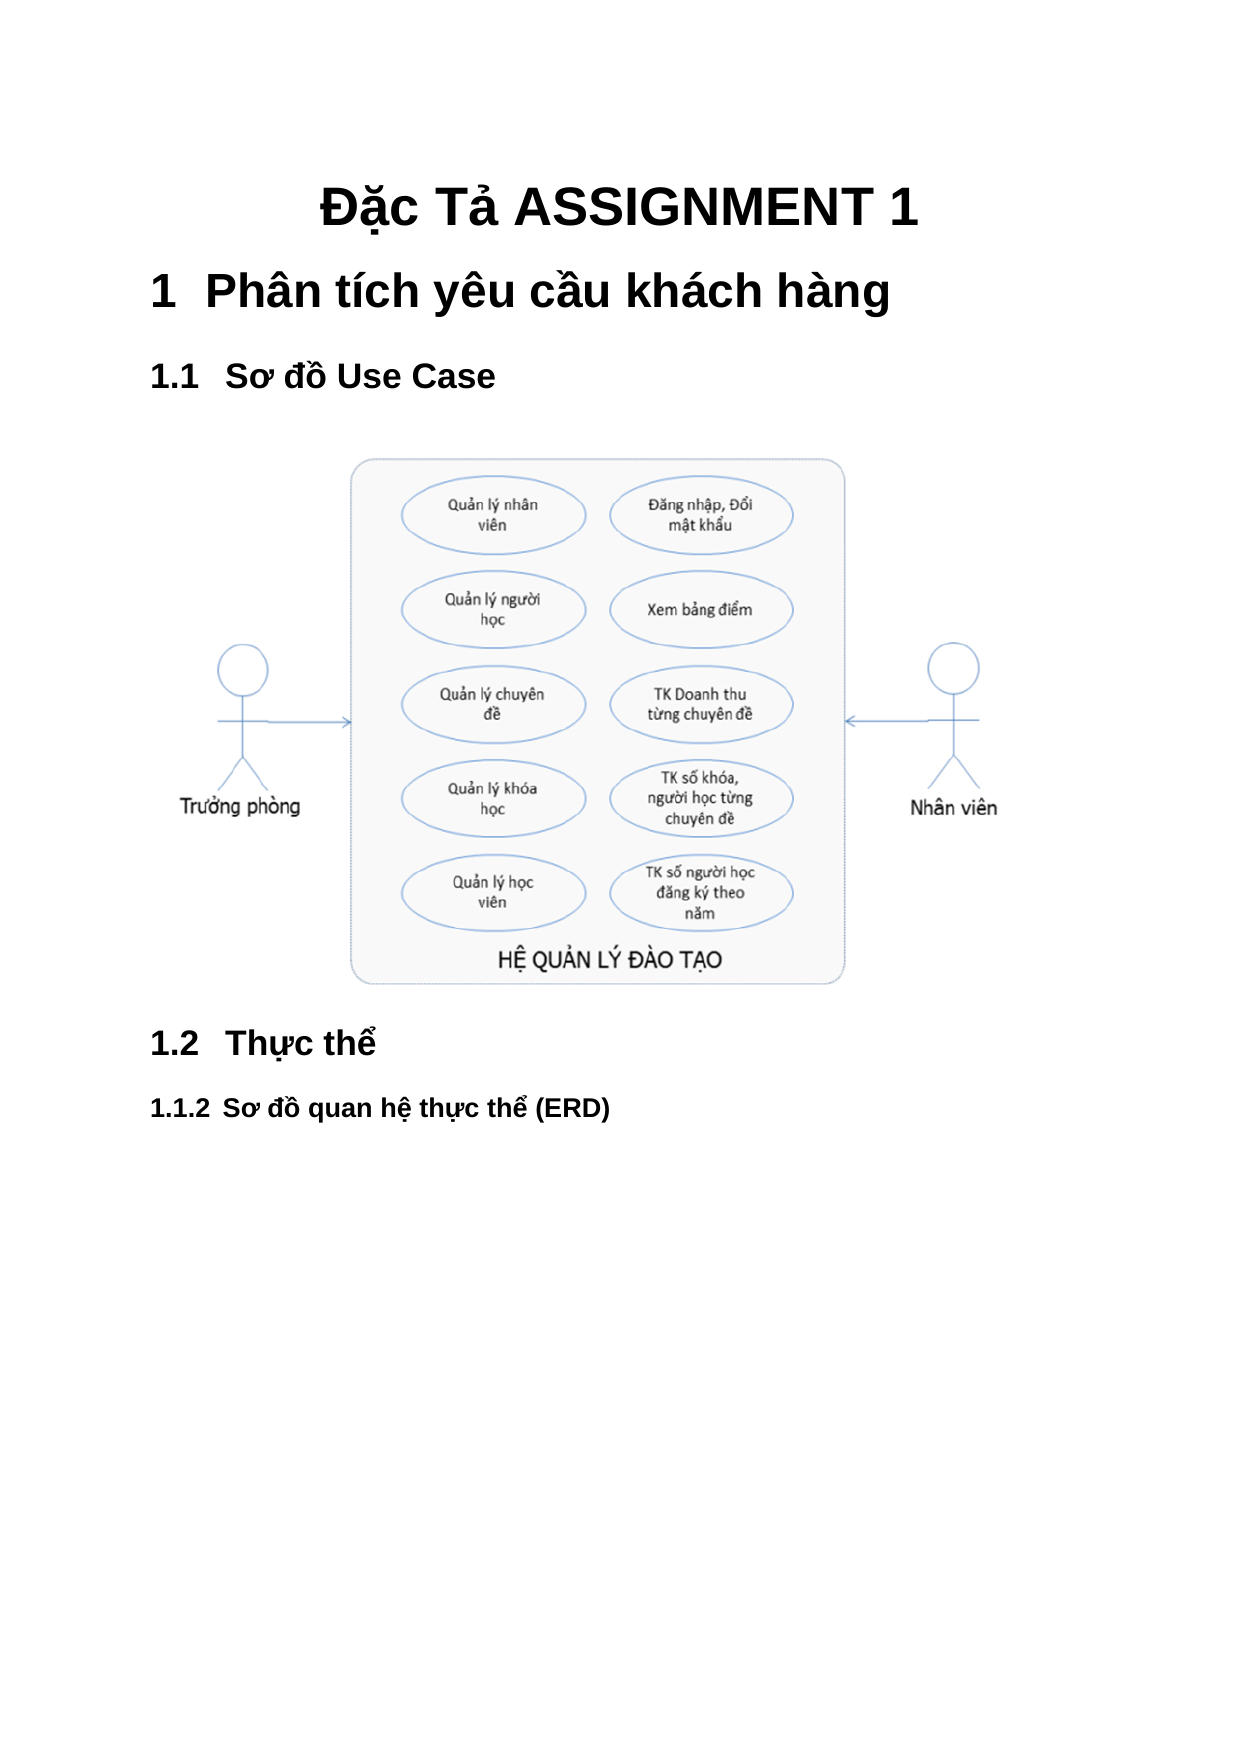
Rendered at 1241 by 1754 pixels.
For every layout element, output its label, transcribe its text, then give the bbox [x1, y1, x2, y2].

subtitle 1.1.2 Sơ đồ quan hệ thực thể (ERD) [150, 1092, 1090, 1123]
subtitle 1.1 Sơ đồ Use Case [150, 355, 1090, 396]
subtitle 1.2 Thực thể [150, 1022, 1090, 1063]
picture [150, 447, 1091, 985]
text Đặc Tả ASSIGNMENT 1 [150, 175, 1090, 237]
text 1 Phân tích yêu cầu khách hàng [150, 262, 1090, 317]
